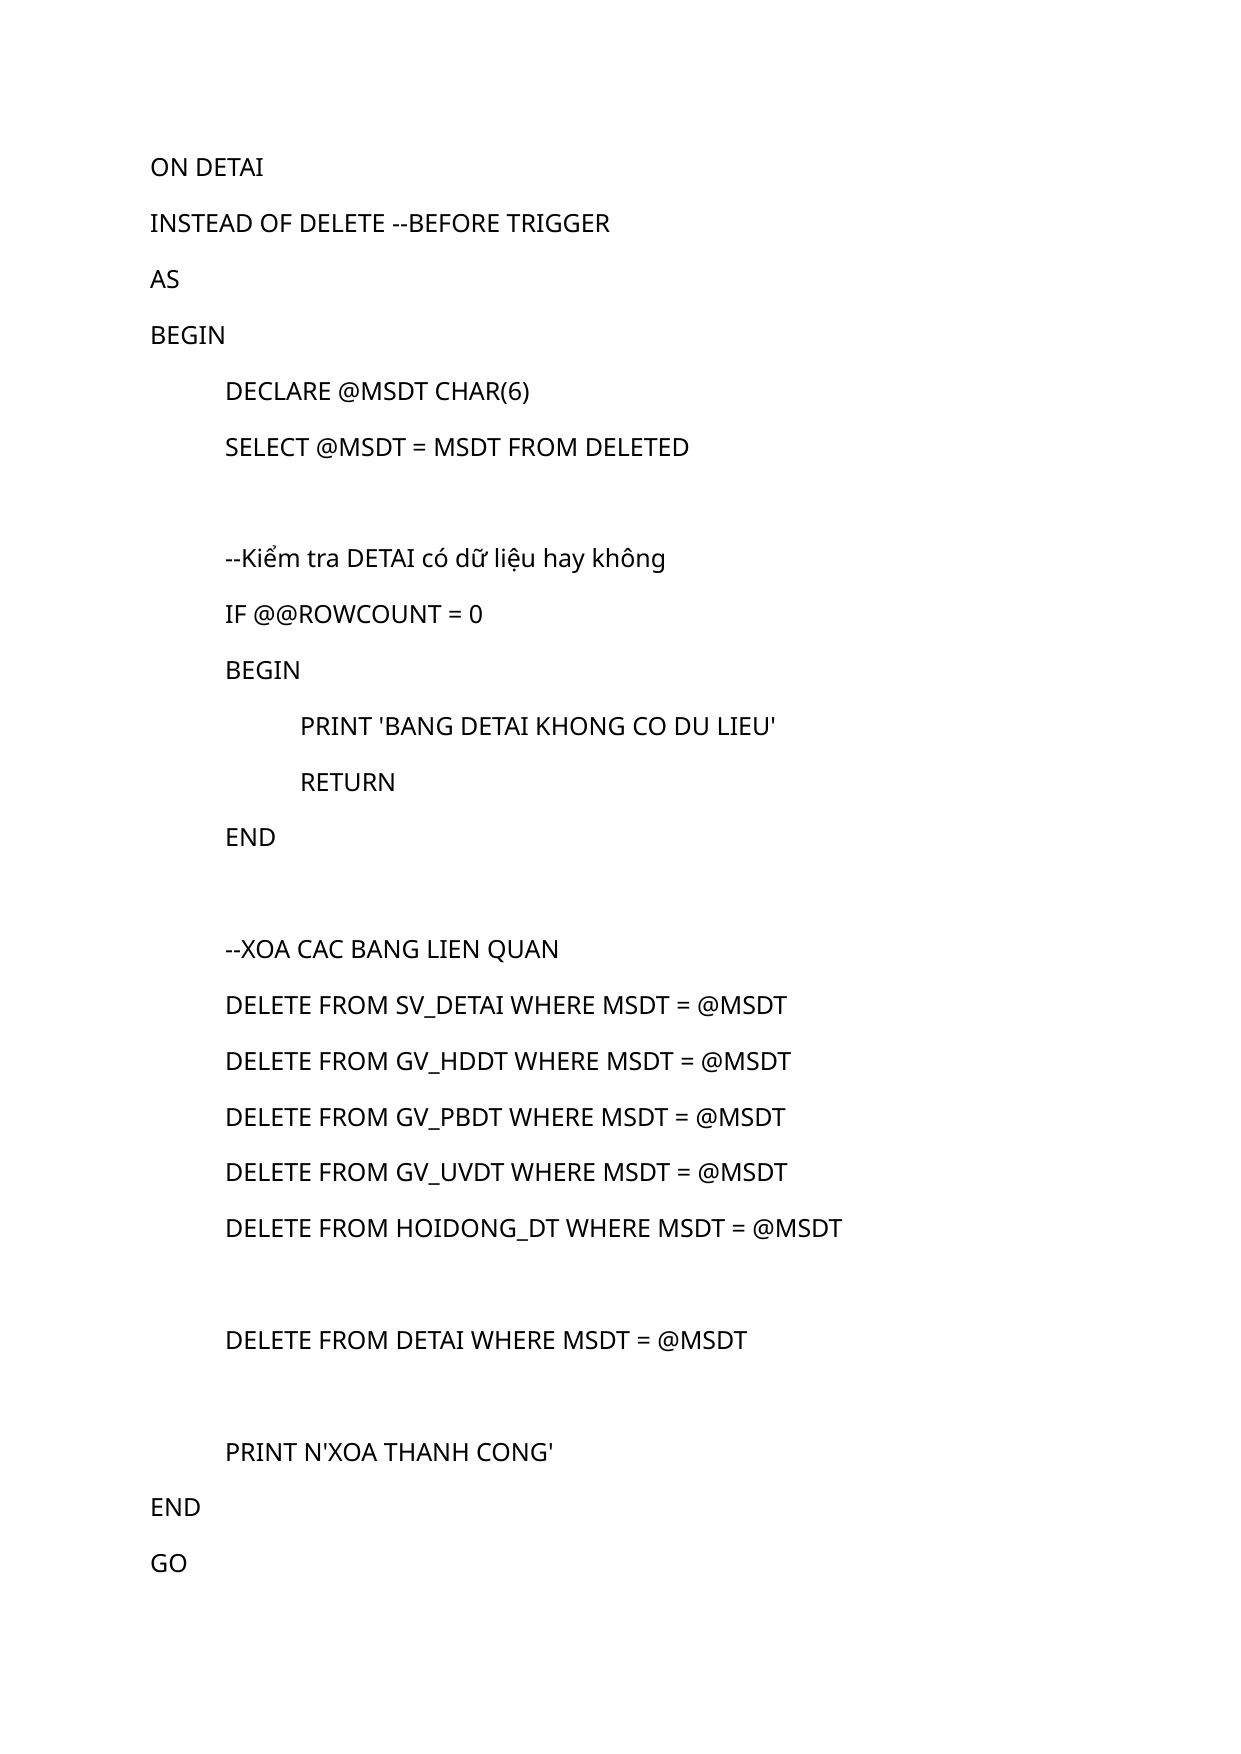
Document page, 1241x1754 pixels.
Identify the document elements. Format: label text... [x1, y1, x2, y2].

text IF @@ROWCOUNT = 0 [150, 597, 1090, 631]
text GO [150, 1546, 1090, 1580]
text PRINT N'XOA THANH CONG' [150, 1434, 1090, 1468]
text AS [150, 262, 1090, 296]
text BEGIN [150, 652, 1090, 687]
text --XOA CAC BANG LIEN QUAN [150, 932, 1090, 966]
text --Kiểm tra DETAI có dữ liệu hay không [150, 541, 1090, 575]
text DECLARE @MSDT CHAR(6) [150, 373, 1090, 407]
text ON DETAI [150, 150, 1090, 184]
text DELETE FROM SV_DETAI WHERE MSDT = @MSDT [150, 987, 1090, 1022]
text DELETE FROM GV_UVDT WHERE MSDT = @MSDT [150, 1155, 1090, 1189]
text DELETE FROM GV_PBDT WHERE MSDT = @MSDT [150, 1099, 1090, 1133]
text END [150, 1490, 1090, 1524]
text INSTEAD OF DELETE --BEFORE TRIGGER [150, 206, 1090, 240]
text PRINT 'BANG DETAI KHONG CO DU LIEU' [150, 708, 1090, 742]
text RETURN [150, 764, 1090, 798]
text DELETE FROM GV_HDDT WHERE MSDT = @MSDT [150, 1043, 1090, 1077]
text DELETE FROM HOIDONG_DT WHERE MSDT = @MSDT [150, 1211, 1090, 1245]
text END [150, 820, 1090, 854]
text BEGIN [150, 317, 1090, 352]
text DELETE FROM DETAI WHERE MSDT = @MSDT [150, 1322, 1090, 1357]
text SELECT @MSDT = MSDT FROM DELETED [150, 429, 1090, 463]
